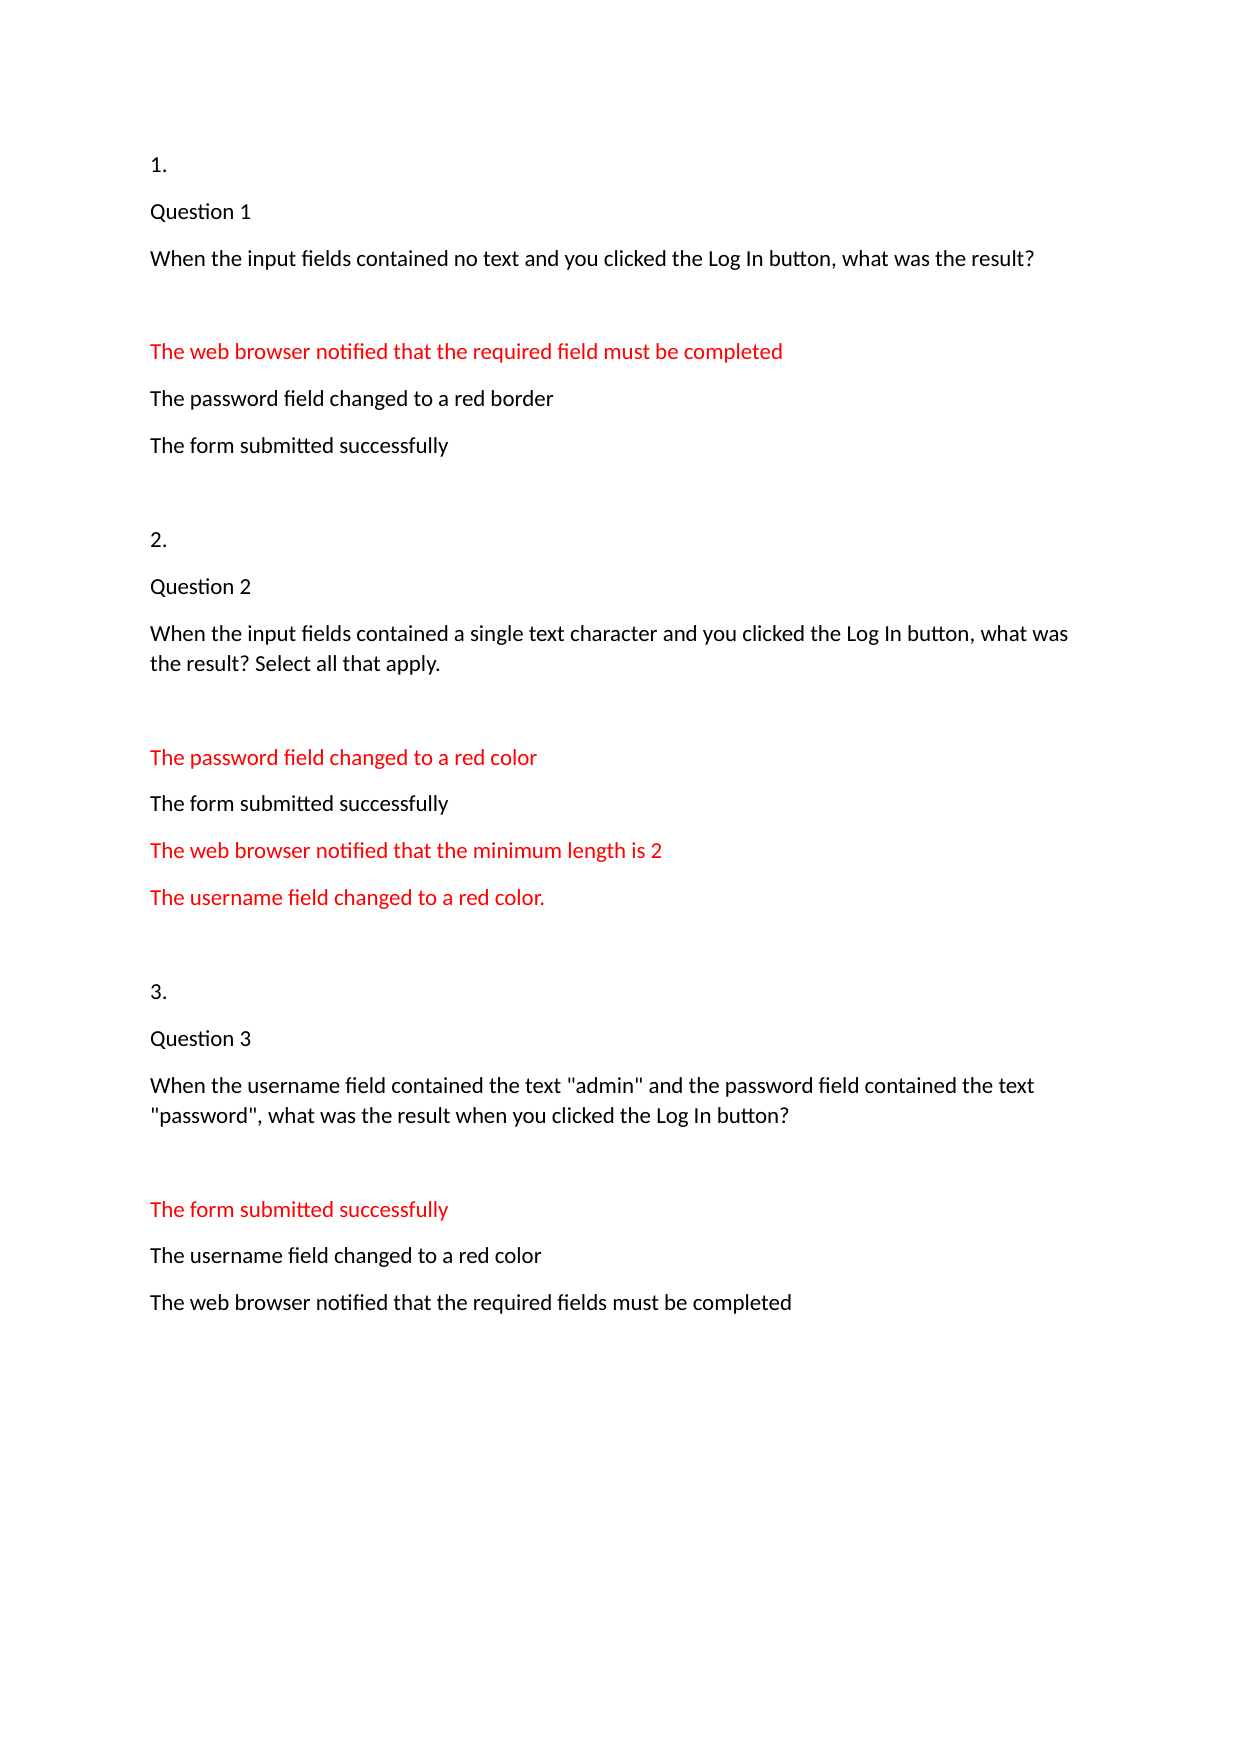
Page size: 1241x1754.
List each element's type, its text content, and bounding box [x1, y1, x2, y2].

text The form submitted successfully [150, 789, 1090, 818]
text The web browser notified that the minimum length is 2 [150, 836, 1090, 864]
text The form submitted successfully [150, 1195, 1090, 1223]
text Question 3 [150, 1024, 1090, 1052]
text Question 2 [150, 572, 1090, 600]
text 2. [150, 525, 1090, 553]
text 1. [150, 150, 1090, 178]
text The web browser notified that the required fields must be completed [150, 1288, 1090, 1317]
text Question 1 [150, 197, 1090, 225]
text The username field changed to a red color [150, 1242, 1090, 1270]
text The password field changed to a red border [150, 384, 1090, 412]
text The password field changed to a red color [150, 743, 1090, 771]
text The form submitted successfully [150, 431, 1090, 459]
text When the input fields contained a single text character and you clicked the Log In button, what was the result? Select all that apply. [150, 619, 1090, 677]
text The web browser notified that the required field must be completed [150, 337, 1090, 366]
text The username field changed to a red color. [150, 883, 1090, 911]
text 3. [150, 977, 1090, 1005]
text When the username field contained the text "admin" and the password field contained the text "password", what was the result when you clicked the Log In button? [150, 1071, 1090, 1129]
text When the input fields contained no text and you clicked the Log In button, what was the result? [150, 244, 1090, 272]
